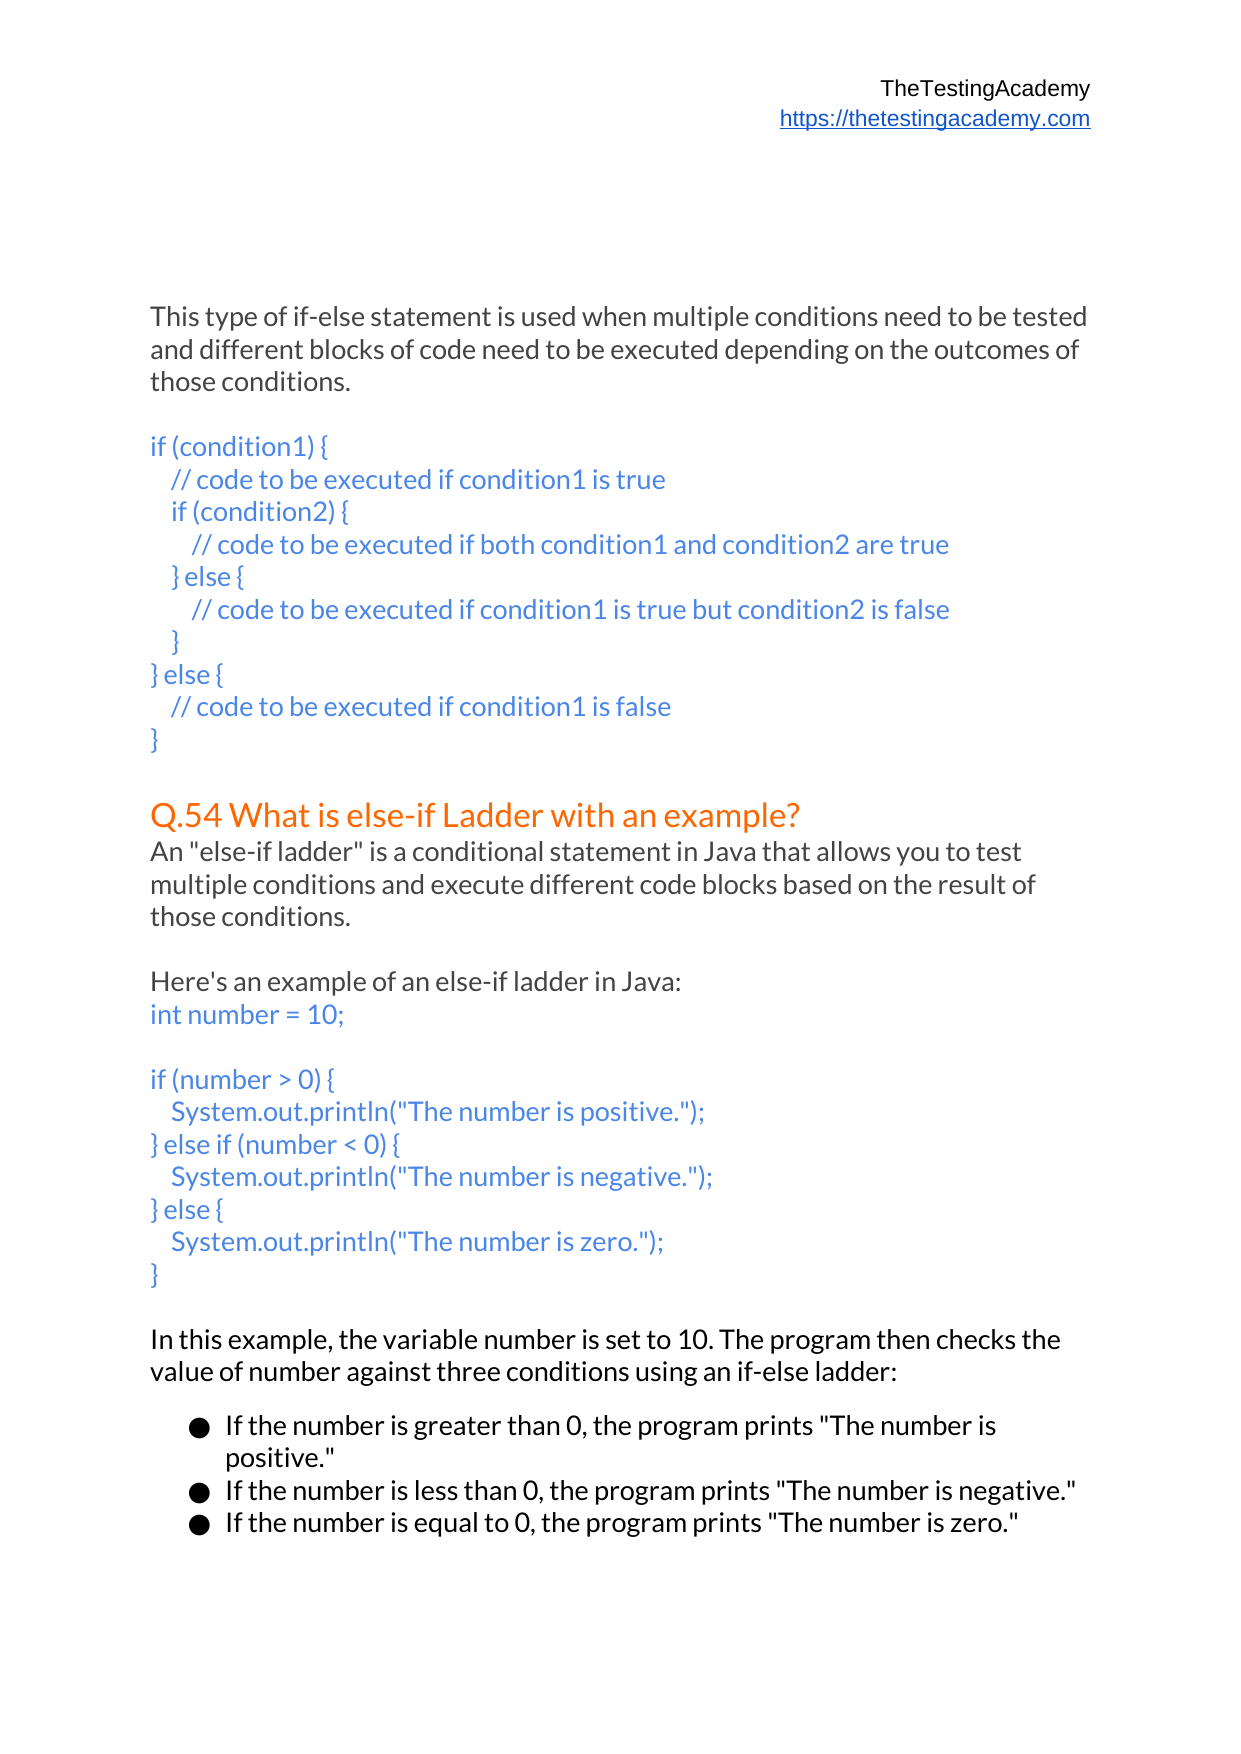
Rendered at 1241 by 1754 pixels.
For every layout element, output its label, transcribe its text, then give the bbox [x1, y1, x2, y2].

text // code to be executed if both condition1 and condition2 are true [150, 527, 1090, 560]
text // code to be executed if condition1 is true [150, 462, 1090, 495]
text Q.54 What is else-if Ladder with an example? [150, 795, 1090, 835]
text } else if (number < 0) { [150, 1127, 1090, 1160]
text if (condition1) { [150, 430, 1090, 462]
text } [150, 1257, 1090, 1290]
text int number = 10; [150, 997, 1090, 1030]
text An "else-if ladder" is a conditional statement in Java that allows you to test multiple conditions and execute different code blocks based on the result of those conditions. [150, 835, 1090, 932]
text } else { [150, 1192, 1090, 1225]
text if (condition2) { [150, 495, 1090, 527]
text System.out.println("The number is negative."); [150, 1160, 1090, 1192]
text Here's an example of an else-if ladder in Java: [150, 965, 1090, 997]
text // code to be executed if condition1 is false [150, 690, 1090, 722]
list If the number is less than 0, the program prints "The number is negative." [187, 1473, 1090, 1506]
text System.out.println("The number is zero."); [150, 1225, 1090, 1257]
list If the number is equal to 0, the program prints "The number is zero." [187, 1506, 1090, 1538]
text In this example, the variable number is set to 10. The program then checks the value of number against three conditions using an if-else ladder: [150, 1322, 1090, 1387]
list If the number is greater than 0, the program prints "The number is positive." [187, 1408, 1090, 1473]
text } else { [150, 560, 1090, 592]
text if (number > 0) { [150, 1062, 1090, 1095]
text System.out.println("The number is positive."); [150, 1095, 1090, 1127]
text } [150, 625, 1090, 657]
text } [150, 722, 1090, 755]
text } else { [150, 657, 1090, 690]
text // code to be executed if condition1 is true but condition2 is false [150, 592, 1090, 625]
text This type of if-else statement is used when multiple conditions need to be tested and different blocks of code need to be executed depending on the outcomes of those conditions. [150, 300, 1090, 397]
